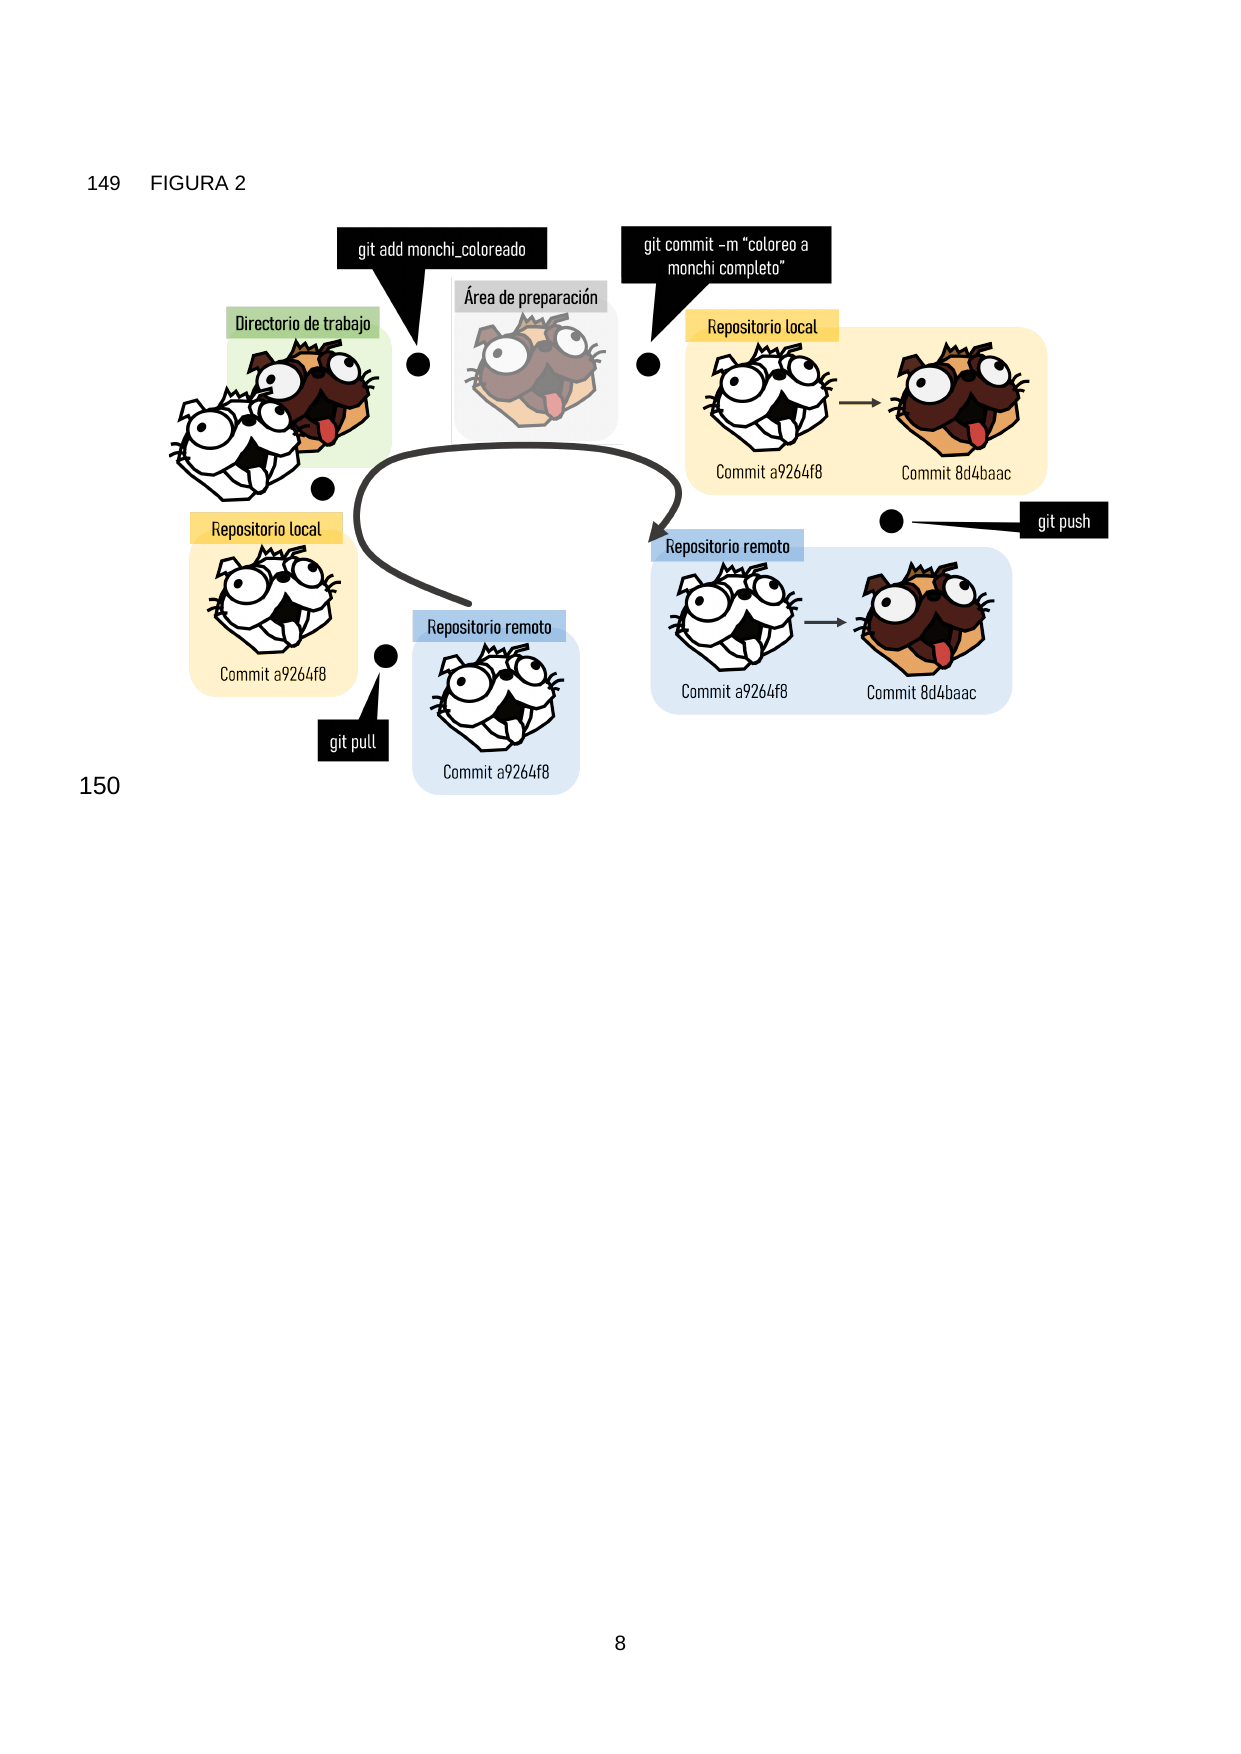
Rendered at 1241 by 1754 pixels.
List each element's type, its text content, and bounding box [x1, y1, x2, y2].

picture [168, 225, 1109, 795]
subtitle FIGURA 2 [150, 171, 1090, 195]
